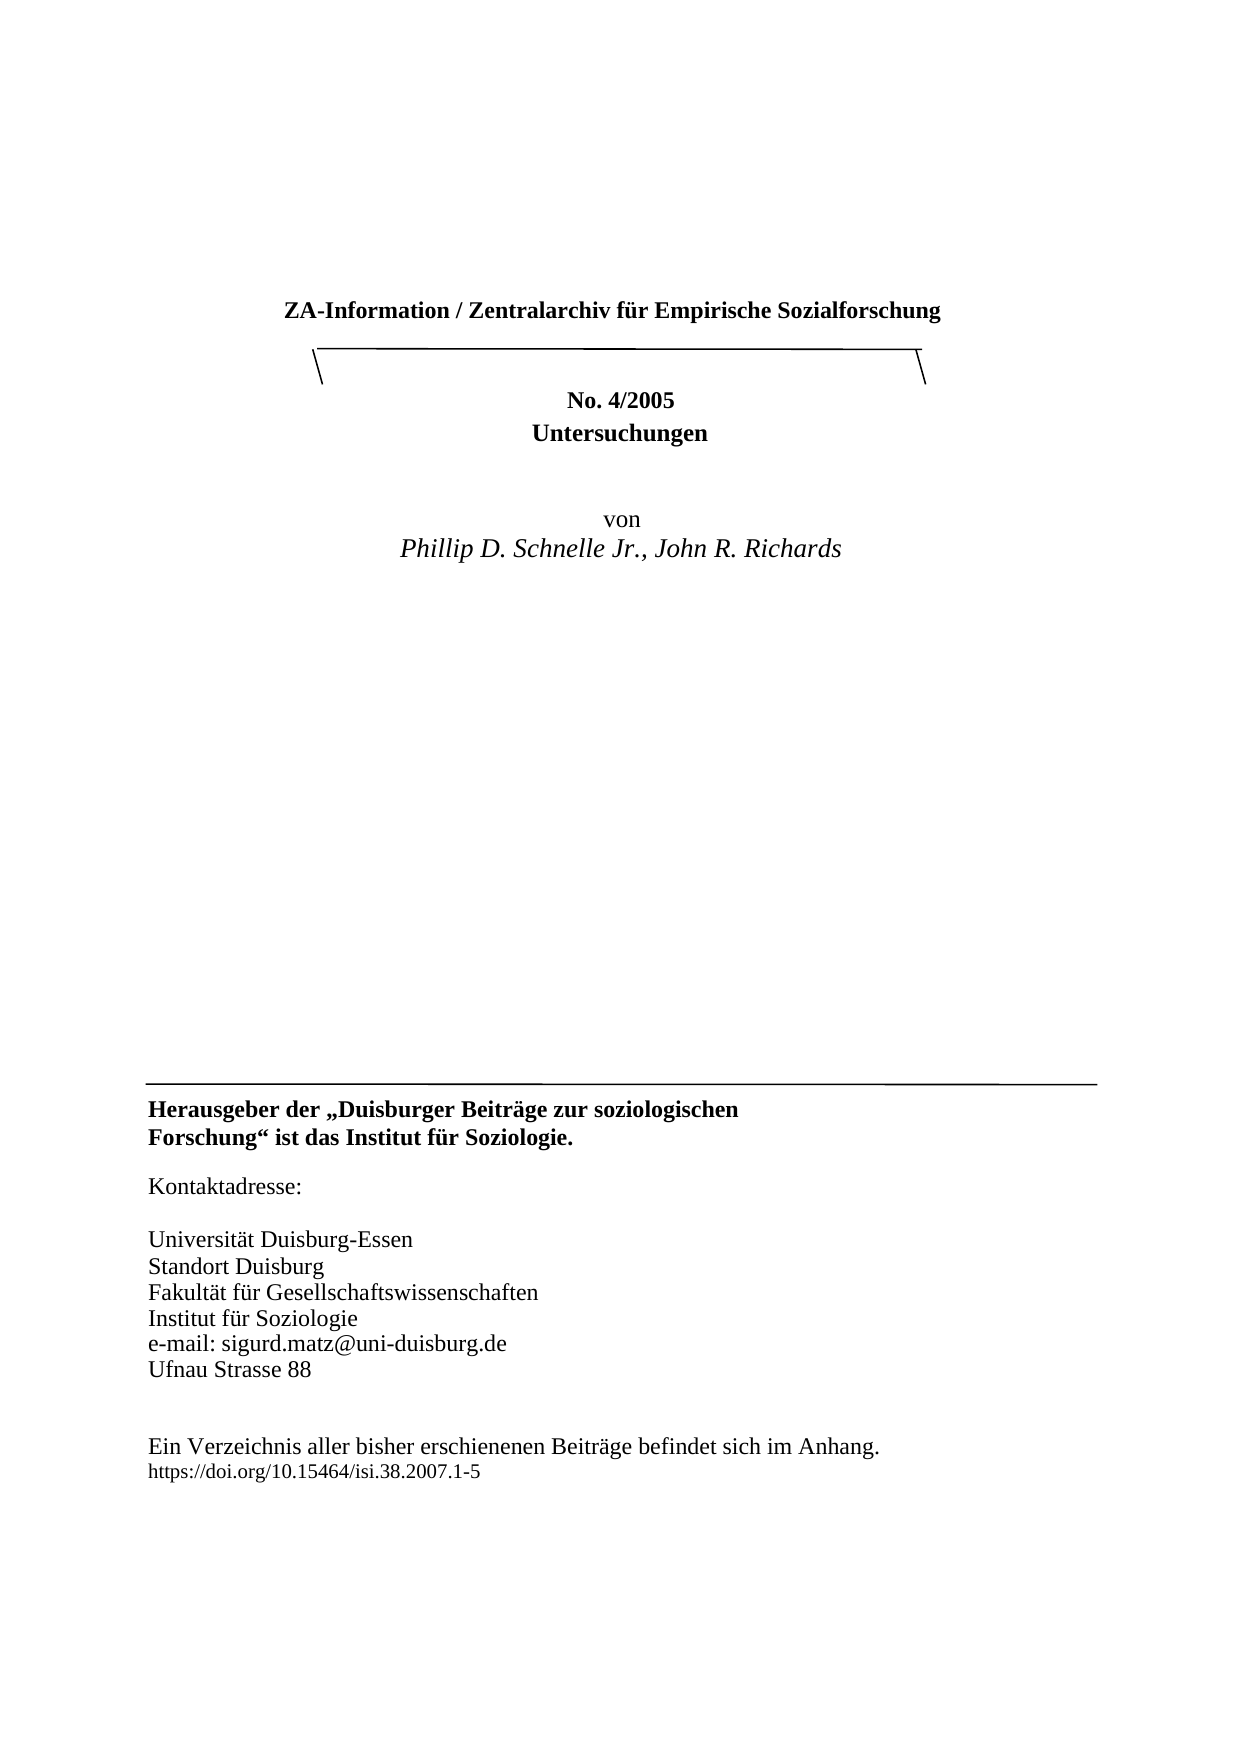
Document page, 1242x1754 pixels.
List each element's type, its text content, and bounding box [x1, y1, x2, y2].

text e-mail: sigurd.matz@uni-duisburg.de [148, 1332, 1092, 1357]
text ZA-Information / Zentralarchiv für Empirische Sozialforschung [148, 297, 1077, 324]
text Ufnau Strasse 88 [148, 1357, 443, 1383]
text Herausgeber der „Duisburger Beiträge zur soziologischen Forschung“ ist das Institut für Soziologie. [148, 1096, 837, 1150]
text Kontaktadresse: [148, 1172, 1092, 1199]
text Fakultät für Gesellschaftswissenschaften [148, 1280, 1092, 1306]
text Ein Verzeichnis aller bisher erschienenen Beiträge befindet sich im Anhang. [148, 1432, 1092, 1459]
text Institut für Soziologie [148, 1306, 1092, 1332]
text Standort Duisburg [148, 1253, 1092, 1280]
text No. 4/2005 [148, 386, 1094, 414]
text Untersuchungen [148, 418, 1092, 446]
text Phillip D. Schnelle Jr., John R. Richards [148, 533, 1094, 564]
text https://doi.org/10.15464/isi.38.2007.1-5 [148, 1459, 1092, 1483]
text Universität Duisburg-Essen [148, 1225, 1092, 1253]
text von [148, 504, 1096, 533]
